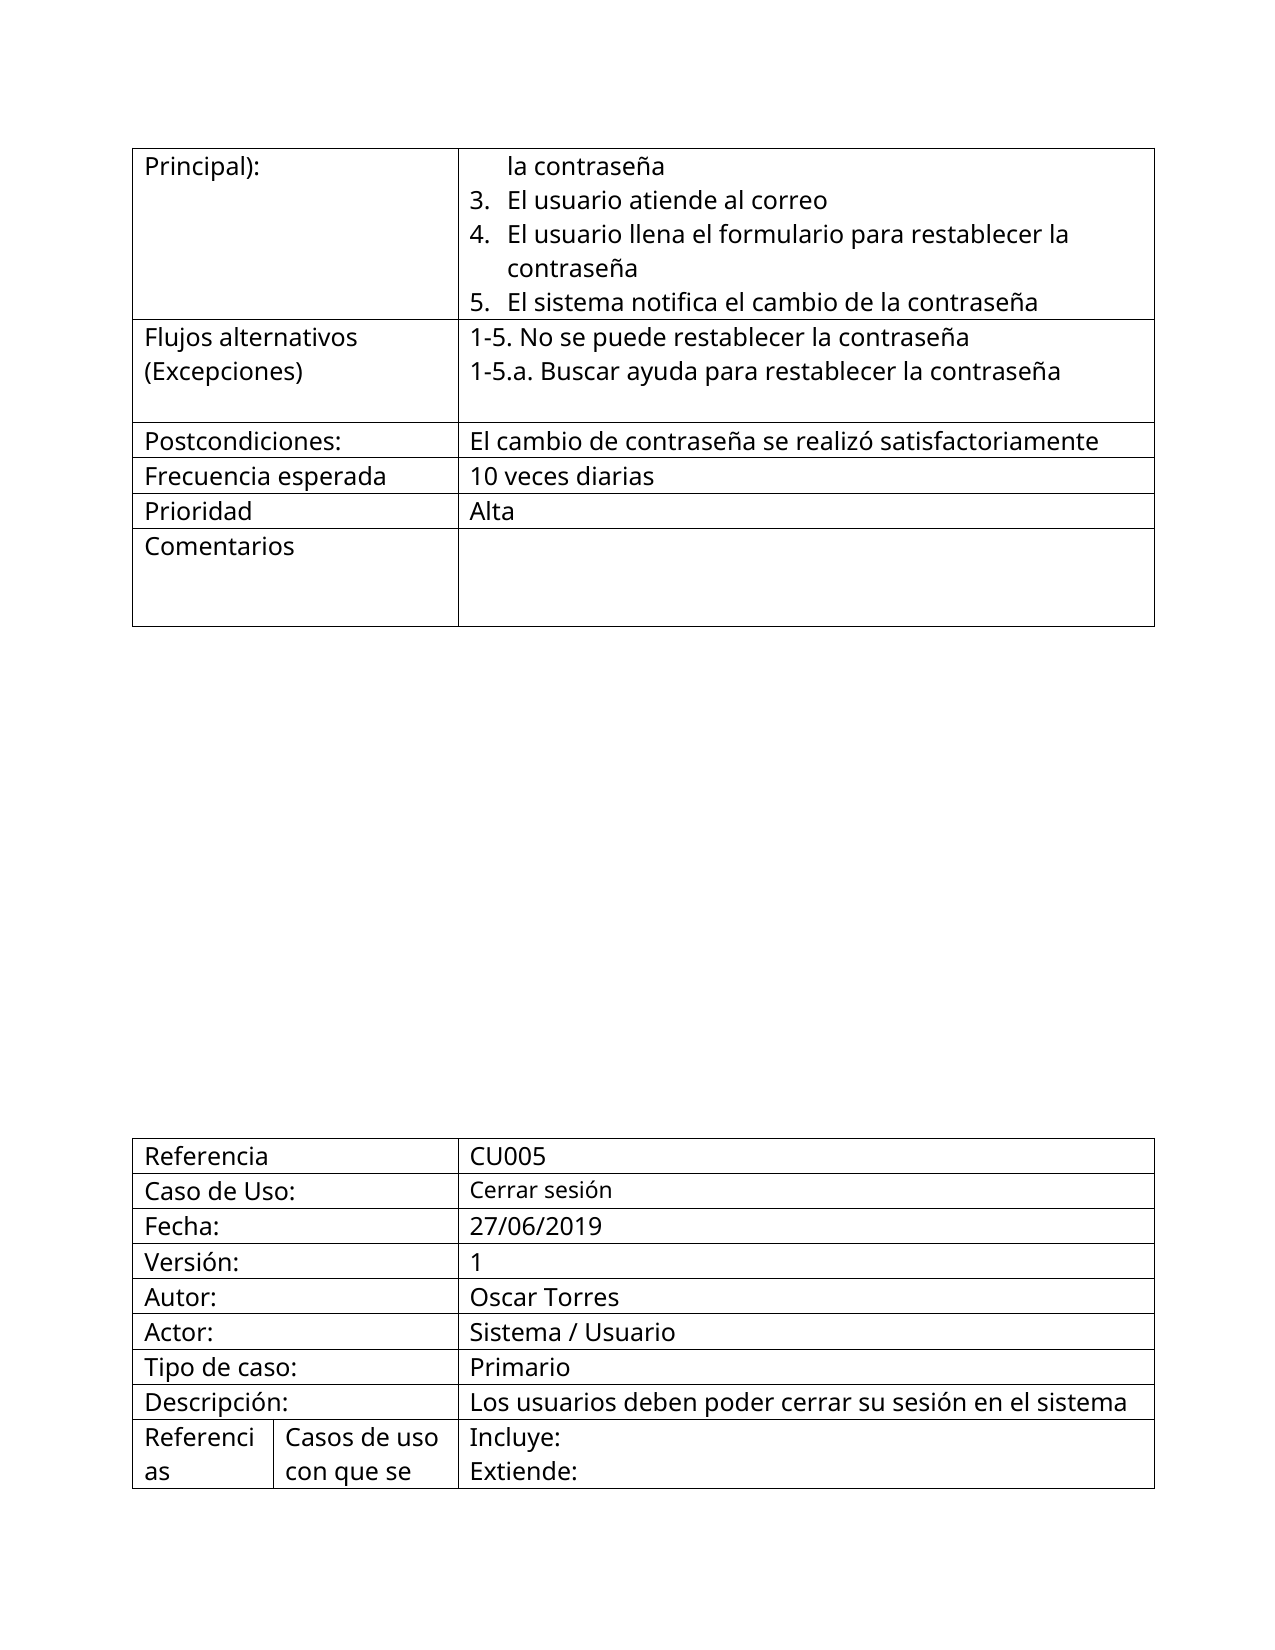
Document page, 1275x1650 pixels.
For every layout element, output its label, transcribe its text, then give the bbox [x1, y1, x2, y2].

table_cell Los usuarios deben poder cerrar su sesión en el sistema [459, 1385, 1154, 1419]
table_cell 1-5. No se puede restablecer la contraseña 1-5.a. Buscar ayuda para restablecer la contraseña [459, 320, 1154, 422]
table_cell El cambio de contraseña se realizó satisfactoriamente [459, 423, 1154, 457]
table_cell Incluye: Extiende: [459, 1420, 1154, 1488]
table_header CU005 [459, 1139, 1154, 1173]
table_cell Primario [459, 1350, 1154, 1383]
table_cell [459, 529, 1154, 626]
table_cell Tipo de caso: [133, 1350, 458, 1383]
table_cell Autor: [133, 1279, 458, 1313]
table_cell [459, 149, 1154, 319]
table_cell 10 veces diarias [459, 458, 1154, 492]
table_cell Flujos alternativos (Excepciones) [133, 320, 458, 422]
table_header Referencia [133, 1139, 458, 1173]
table_cell Oscar Torres [459, 1279, 1154, 1313]
table_cell Cerrar sesión [459, 1174, 1154, 1208]
table_cell Actor: [133, 1314, 458, 1348]
table_cell Postcondiciones: [133, 423, 458, 457]
table_cell Fecha: [133, 1209, 458, 1243]
table_cell Sistema / Usuario [459, 1314, 1154, 1348]
table_cell 27/06/2019 [459, 1209, 1154, 1243]
table_cell Alta [459, 494, 1154, 527]
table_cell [133, 149, 458, 319]
table_cell Descripción: [133, 1385, 458, 1419]
table_cell Prioridad [133, 494, 458, 527]
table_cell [133, 1420, 273, 1488]
table_cell Comentarios [133, 529, 458, 626]
table_cell 1 [459, 1244, 1154, 1278]
table_cell Versión: [133, 1244, 458, 1278]
table_cell Caso de Uso: [133, 1174, 458, 1208]
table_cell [274, 1420, 458, 1488]
table_cell Frecuencia esperada [133, 458, 458, 492]
